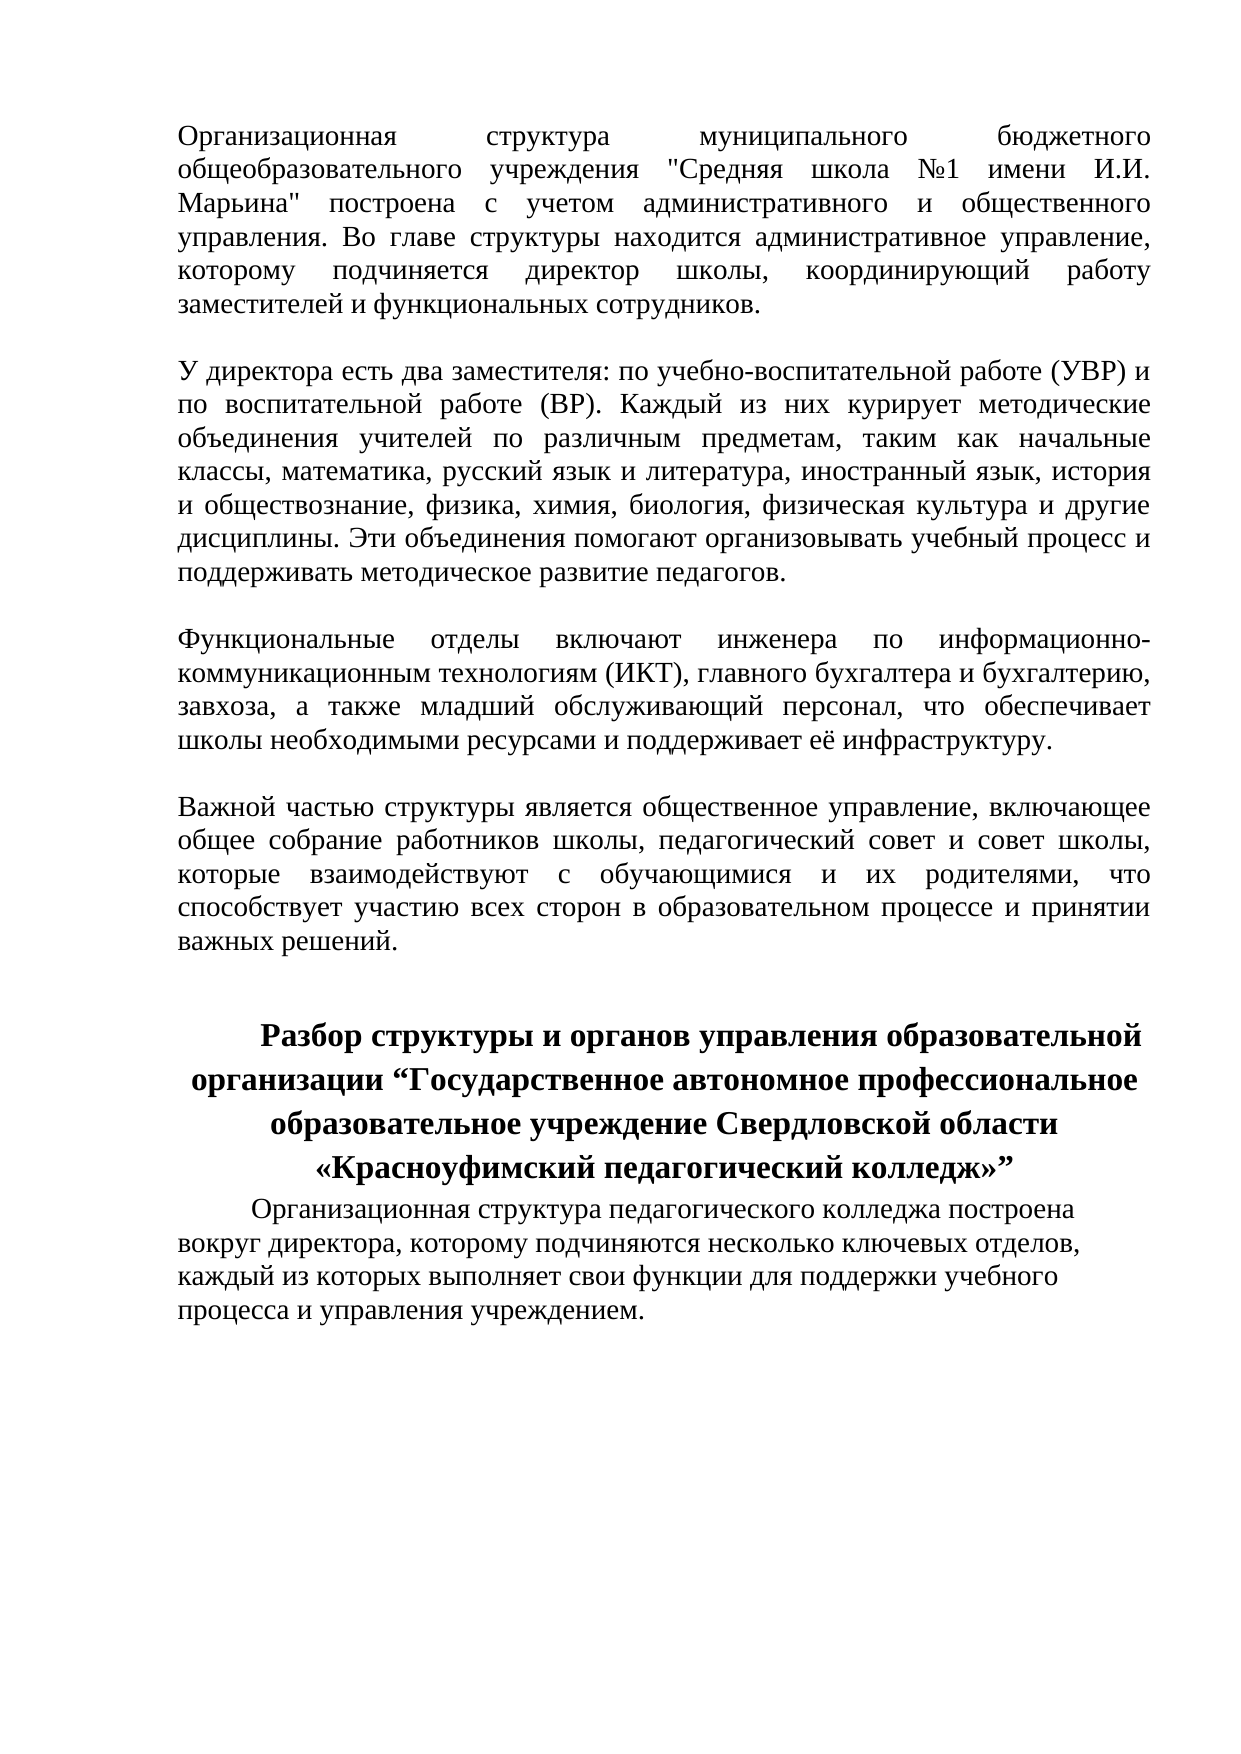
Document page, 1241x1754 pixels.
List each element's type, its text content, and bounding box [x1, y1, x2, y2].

text Функциональные отделы включают инженера по информационно-коммуникационным технологиям (ИКТ), главного бухгалтера и бухгалтерию, завхоза, а также младший обслуживающий персонал, что обеспечивает школы необходимыми ресурсами и поддерживает её инфраструктуру. [177, 621, 1152, 755]
text Организационная структура муниципального бюджетного общеобразовательного учреждения "Средняя школа №1 имени И.И. Марьина" построена с учетом административного и общественного управления. Во главе структуры находится административное управление, которому подчиняется директор школы, координирующий работу заместителей и функциональных сотрудников. [177, 118, 1152, 319]
text Важной частью структуры является общественное управление, включающее общее собрание работников школы, педагогический совет и совет школы, которые взаимодействуют с обучающимися и их родителями, что способствует участию всех сторон в образовательном процессе и принятии важных решений. [177, 789, 1152, 957]
text У директора есть два заместителя: по учебно-воспитательной работе (УВР) и по воспитательной работе (ВР). Каждый из них курирует методические объединения учителей по различным предметам, таким как начальные классы, математика, русский язык и литература, иностранный язык, история и обществознание, физика, химия, биология, физическая культура и другие дисциплины. Эти объединения помогают организовывать учебный процесс и поддерживать методическое развитие педагогов. [177, 353, 1152, 588]
subtitle Разбор структуры и органов управления образовательной организации “Государственное автономное профессиональное образовательное учреждение Свердловской области «Красноуфимский педагогический колледж»” [177, 1015, 1152, 1186]
text Организационная структура педагогического колледжа построена вокруг директора, которому подчиняются несколько ключевых отделов, каждый из которых выполняет свои функции для поддержки учебного процесса и управления учреждением. [177, 1191, 1152, 1326]
